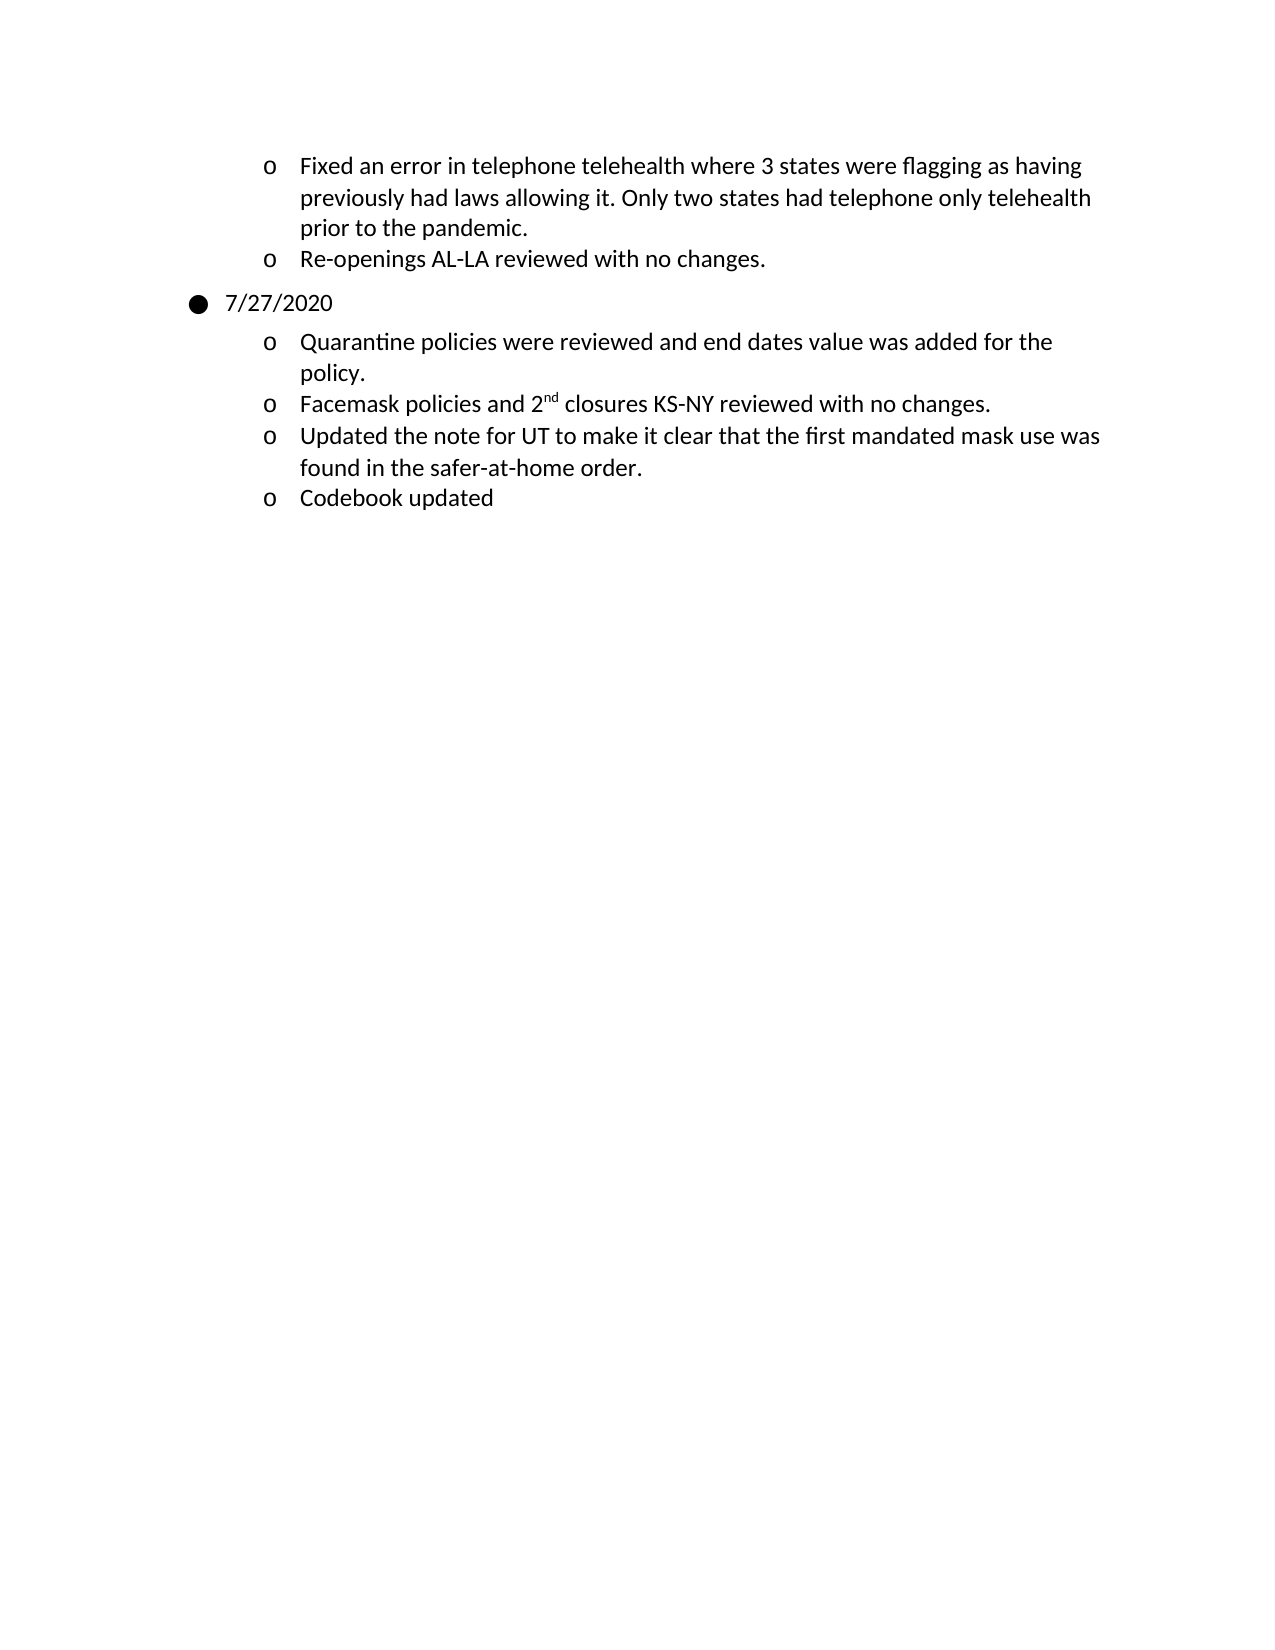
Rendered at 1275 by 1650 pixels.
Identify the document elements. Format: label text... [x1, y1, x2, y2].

list Facemask policies and 2nd closures KS-NY reviewed with no changes. [262, 388, 1125, 420]
list Codebook updated [262, 482, 1125, 514]
list Re-openings AL-LA reviewed with no changes. [262, 243, 1125, 274]
list 7/27/2020 [187, 274, 1125, 326]
list Updated the note for UT to make it clear that the first mandated mask use was found in the safer-at-home order. [262, 420, 1125, 482]
list Quarantine policies were reviewed and end dates value was added for the policy. [262, 326, 1125, 388]
